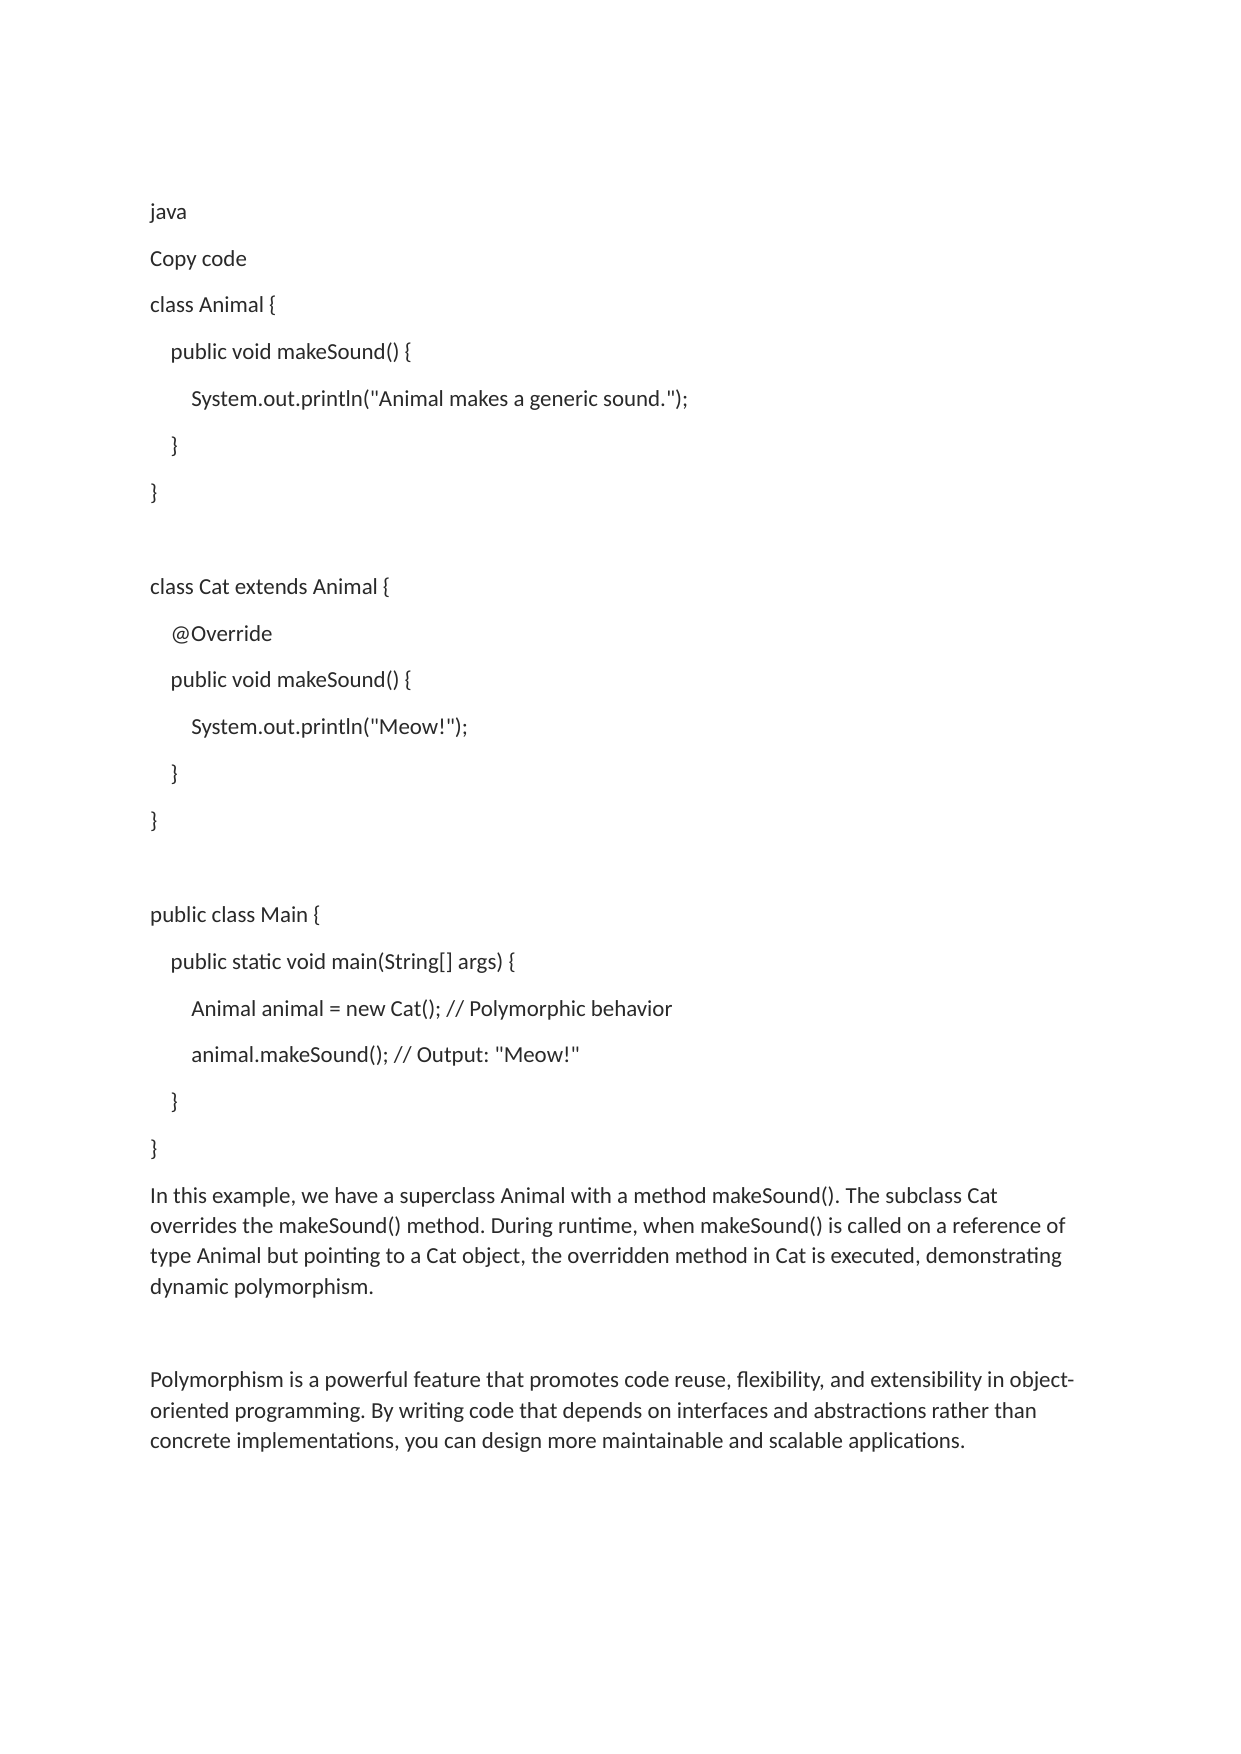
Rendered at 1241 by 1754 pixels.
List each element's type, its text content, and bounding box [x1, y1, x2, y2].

text System.out.println("Meow!"); [150, 712, 1090, 741]
text Animal animal = new Cat(); // Polymorphic behavior [150, 994, 1090, 1022]
text } [150, 806, 1090, 834]
text } [150, 1087, 1090, 1116]
text java [150, 197, 1090, 225]
text } [150, 431, 1090, 459]
text } [150, 1134, 1090, 1162]
text class Cat extends Animal { [150, 572, 1090, 600]
text animal.makeSound(); // Output: "Meow!" [150, 1041, 1090, 1069]
text public class Main { [150, 900, 1090, 928]
text In this example, we have a superclass Animal with a method makeSound(). The subclass Cat overrides the makeSound() method. During runtime, when makeSound() is called on a reference of type Animal but pointing to a Cat object, the overridden method in Cat is executed, demonstrating dynamic polymorphism. [150, 1181, 1090, 1300]
text System.out.println("Animal makes a generic sound."); [150, 384, 1090, 412]
text } [150, 759, 1090, 787]
text class Animal { [150, 291, 1090, 319]
text public void makeSound() { [150, 666, 1090, 694]
text public static void main(String[] args) { [150, 947, 1090, 975]
text @Override [150, 619, 1090, 647]
text Copy code [150, 244, 1090, 272]
text public void makeSound() { [150, 337, 1090, 366]
text } [150, 478, 1090, 506]
text Polymorphism is a powerful feature that promotes code reuse, flexibility, and extensibility in object-oriented programming. By writing code that depends on interfaces and abstractions rather than concrete implementations, you can design more maintainable and scalable applications. [150, 1366, 1090, 1454]
